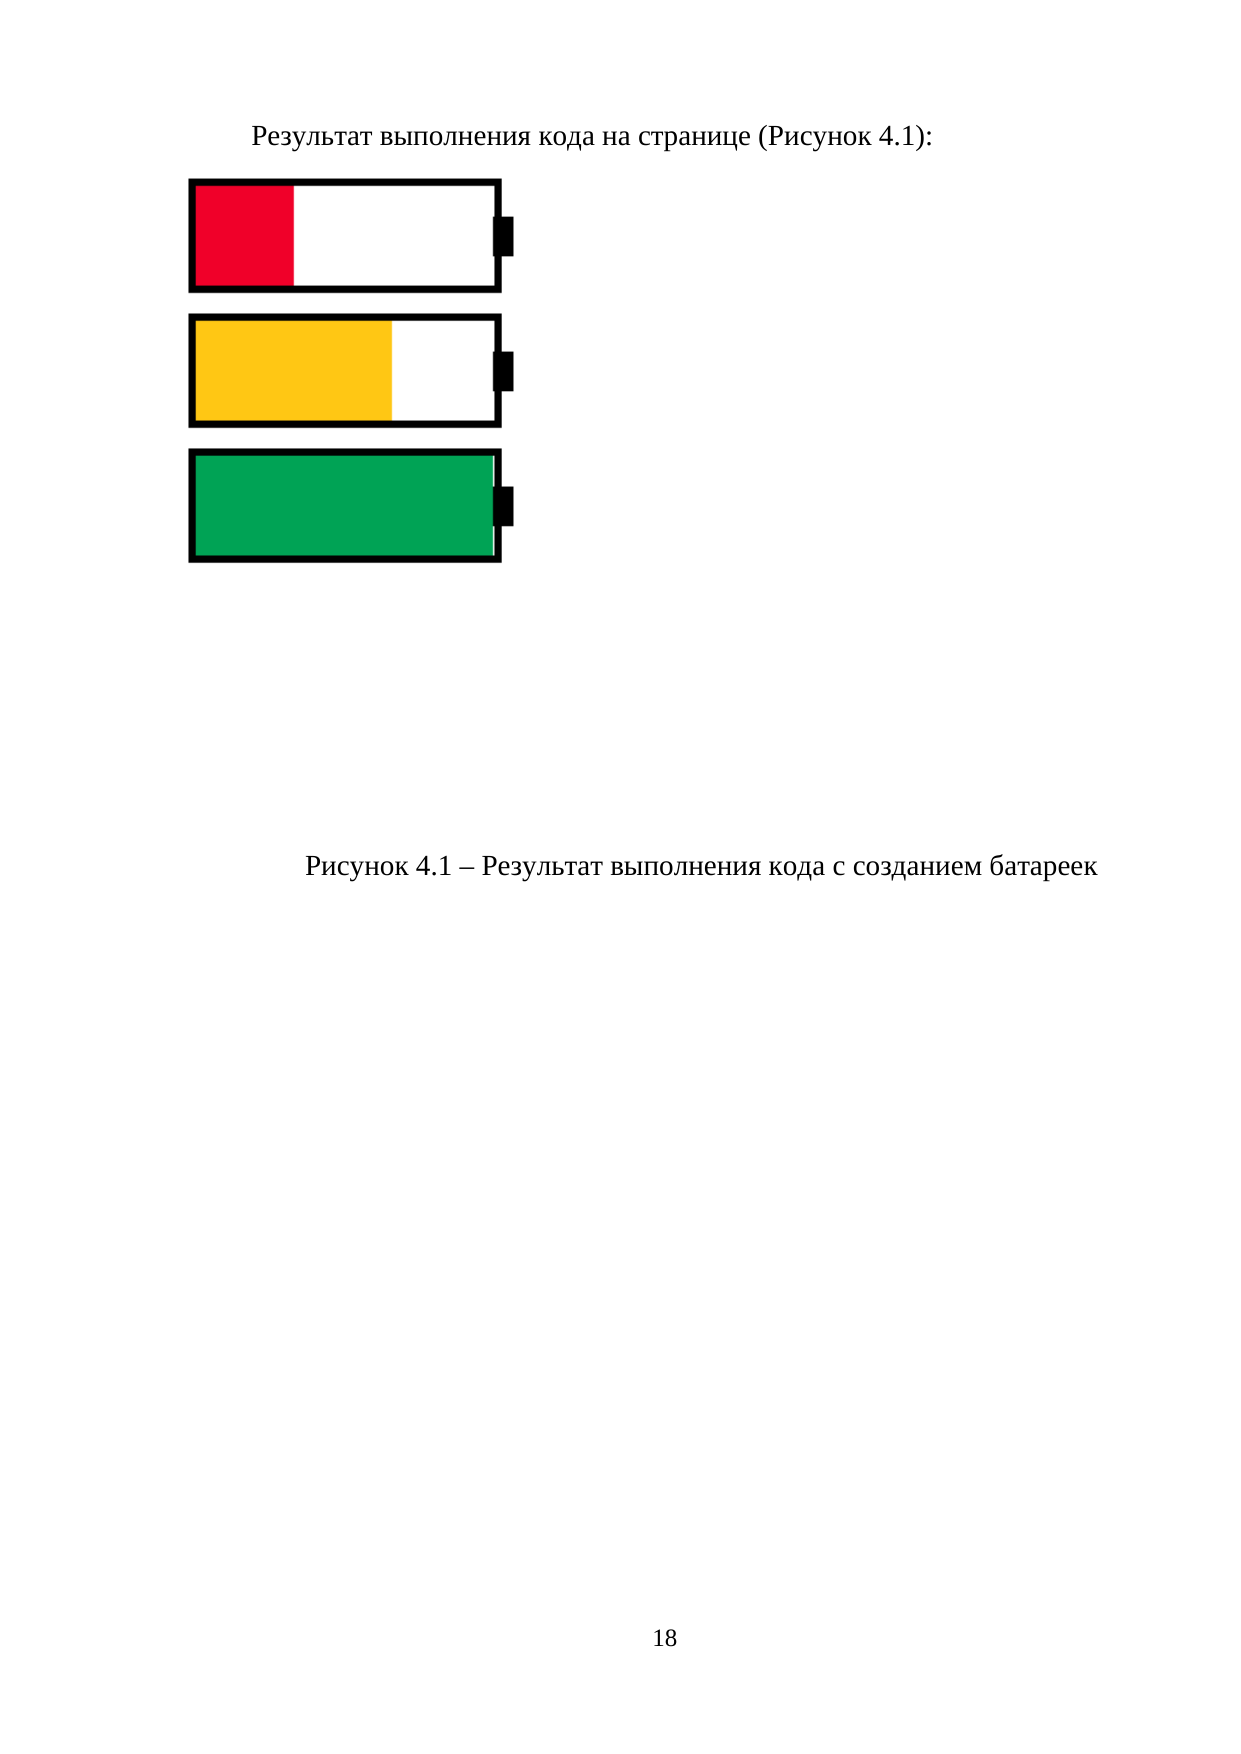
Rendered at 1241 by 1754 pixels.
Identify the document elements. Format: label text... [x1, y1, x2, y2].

picture [177, 171, 1152, 830]
list Рисунок 4.1 – Результат выполнения кода с созданием батареек [177, 848, 1152, 882]
text Результат выполнения кода на странице (Рисунок 4.1): [251, 118, 1152, 152]
